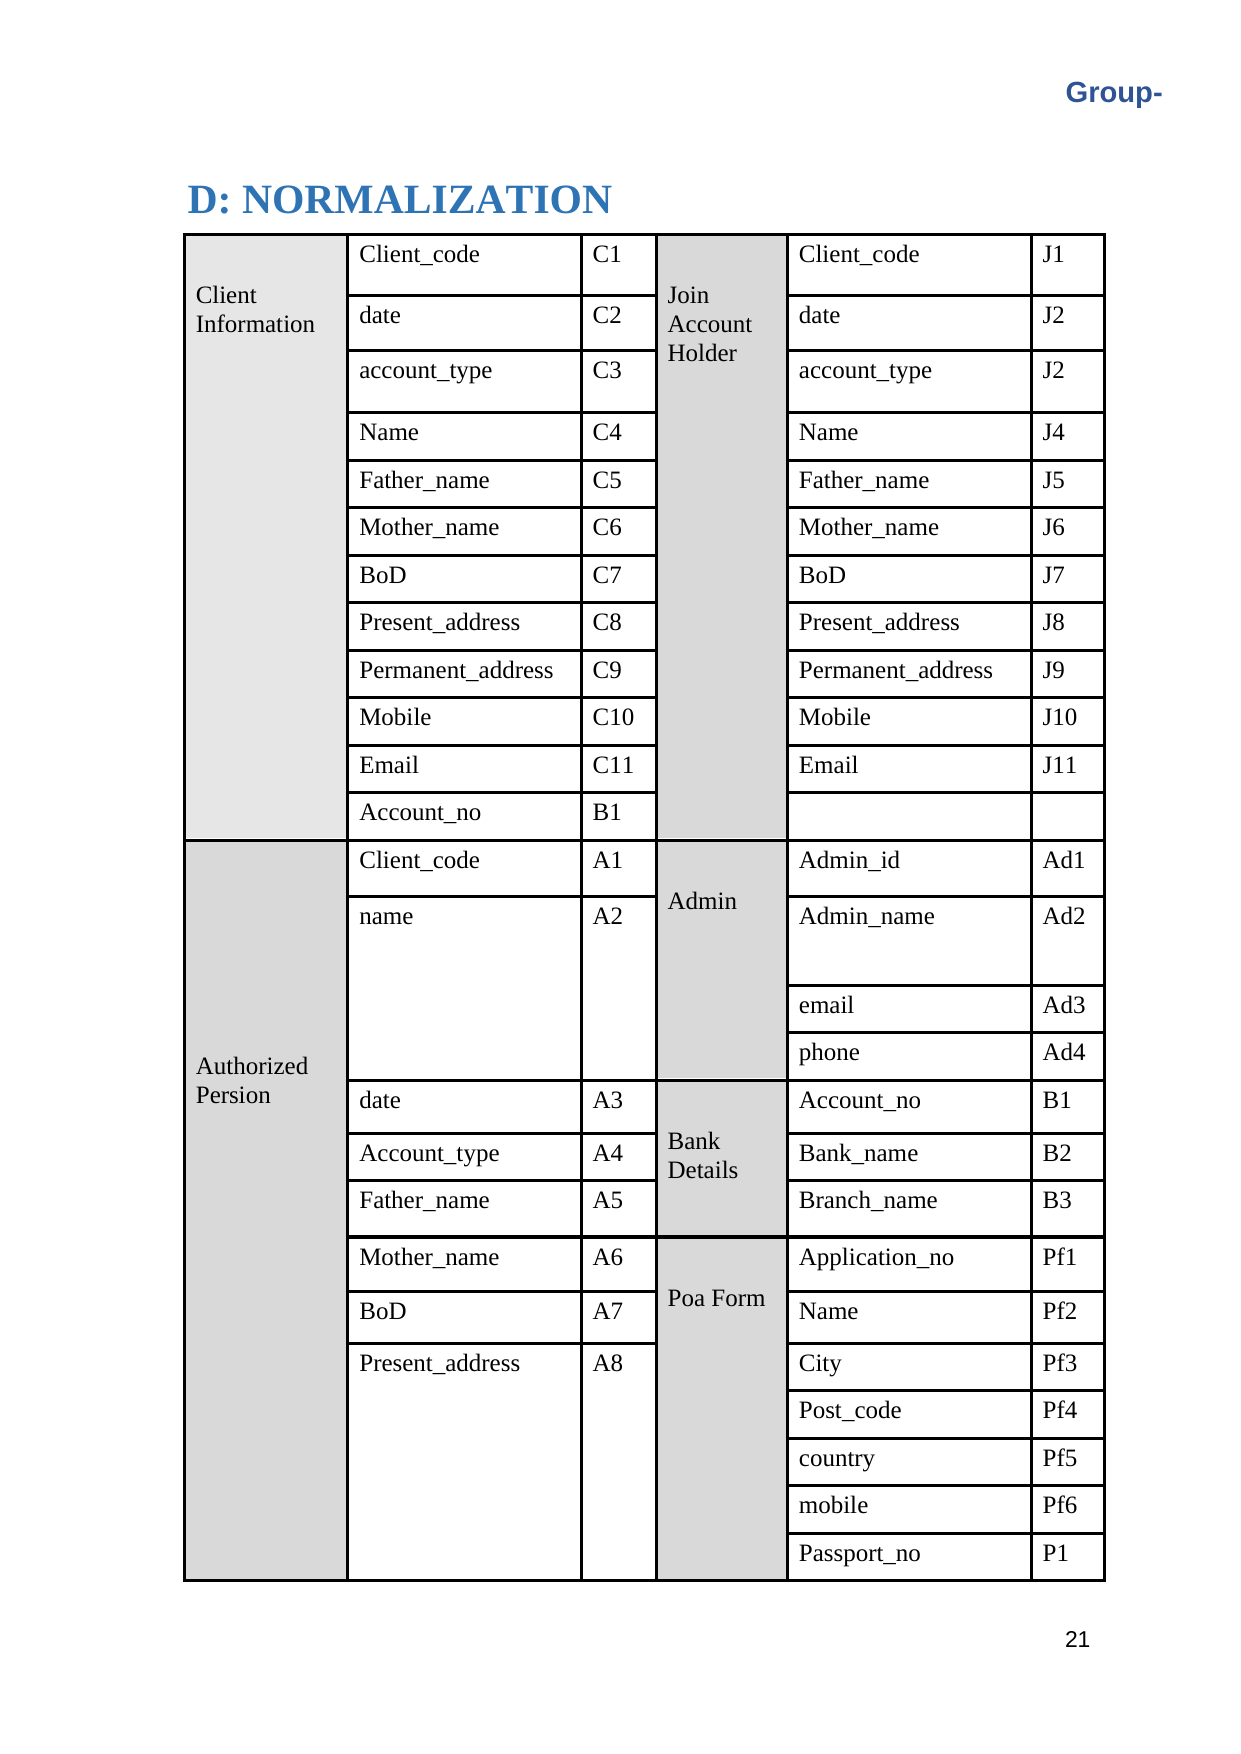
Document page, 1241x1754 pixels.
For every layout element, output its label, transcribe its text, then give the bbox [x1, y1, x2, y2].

table_cell Permanent_address [349, 652, 580, 696]
table_cell Poa Form [658, 1239, 786, 1579]
table_cell City [789, 1345, 1030, 1389]
table_cell mobile [789, 1487, 1030, 1532]
table_cell B2 [1033, 1135, 1103, 1179]
table_cell J5 [1033, 462, 1103, 506]
table_cell A6 [583, 1239, 655, 1290]
table_header Client_code [789, 236, 1030, 294]
table_cell J9 [1033, 652, 1103, 696]
table_cell Pf6 [1033, 1487, 1103, 1532]
table_cell C10 [583, 699, 655, 743]
table_cell A2 [583, 898, 655, 1078]
table_cell Present_address [349, 1345, 580, 1579]
table_cell C2 [583, 297, 655, 348]
table_cell email [789, 987, 1030, 1031]
table_cell Admin_id [789, 842, 1030, 895]
table_cell J4 [1033, 414, 1103, 458]
table_cell BoD [349, 557, 580, 601]
table_cell J7 [1033, 557, 1103, 601]
table_cell Bank Details [658, 1082, 786, 1235]
table_cell Account_type [349, 1135, 580, 1179]
table_cell Ad4 [1033, 1034, 1103, 1078]
table_cell date [349, 297, 580, 348]
table_cell P1 [1033, 1535, 1103, 1579]
table_cell C6 [583, 509, 655, 553]
table_cell J8 [1033, 604, 1103, 648]
table_cell Account_no [349, 794, 580, 838]
table_cell C3 [583, 352, 655, 411]
table_cell Father_name [349, 462, 580, 506]
table_cell J10 [1033, 699, 1103, 743]
table_cell Mobile [349, 699, 580, 743]
table_cell A7 [583, 1293, 655, 1342]
table_cell Pf1 [1033, 1239, 1103, 1290]
table_cell Application_no [789, 1239, 1030, 1290]
table_cell Mother_name [789, 509, 1030, 553]
table_cell C11 [583, 747, 655, 791]
table_cell Admin_name [789, 898, 1030, 983]
table_cell Ad1 [1033, 842, 1103, 895]
table_cell C7 [583, 557, 655, 601]
table_cell C4 [583, 414, 655, 458]
table_cell date [349, 1082, 580, 1132]
table_cell Ad2 [1033, 898, 1103, 983]
table_cell Pf5 [1033, 1440, 1103, 1484]
table_cell Mother_name [349, 1239, 580, 1290]
table_cell Name [349, 414, 580, 458]
table_cell Branch_name [789, 1182, 1030, 1235]
table_cell account_type [349, 352, 580, 411]
table_cell C8 [583, 604, 655, 648]
table_header Join Account Holder [658, 236, 786, 838]
table_cell A3 [583, 1082, 655, 1132]
table_header J1 [1033, 236, 1103, 294]
table_cell B3 [1033, 1182, 1103, 1235]
table_cell country [789, 1440, 1030, 1484]
table_header Client Information [186, 236, 346, 838]
table_cell Post_code [789, 1392, 1030, 1437]
table_cell Mobile [789, 699, 1030, 743]
table_cell BoD [789, 557, 1030, 601]
table_cell Ad3 [1033, 987, 1103, 1031]
table_header C1 [583, 236, 655, 294]
table_cell J6 [1033, 509, 1103, 553]
table_cell Admin [658, 842, 786, 1078]
subtitle d: Normalization [187, 175, 1090, 223]
table_cell A8 [583, 1345, 655, 1579]
table_cell Present_address [789, 604, 1030, 648]
table_cell BoD [349, 1293, 580, 1342]
table_cell B1 [583, 794, 655, 838]
table_cell C9 [583, 652, 655, 696]
table_cell Bank_name [789, 1135, 1030, 1179]
table_cell Pf3 [1033, 1345, 1103, 1389]
table_cell A4 [583, 1135, 655, 1179]
table_cell Name [789, 414, 1030, 458]
table_cell Pf2 [1033, 1293, 1103, 1342]
table_cell B1 [1033, 1082, 1103, 1132]
table_cell Authorized Persion [186, 842, 346, 1579]
table_cell Pf4 [1033, 1392, 1103, 1437]
table_cell Passport_no [789, 1535, 1030, 1579]
table_cell [789, 794, 1030, 838]
table_header Client_code [349, 236, 580, 294]
table_cell account_type [789, 352, 1030, 411]
table_cell Present_address [349, 604, 580, 648]
table_cell A5 [583, 1182, 655, 1235]
table_cell J11 [1033, 747, 1103, 791]
table_cell J2 [1033, 352, 1103, 411]
table_cell Father_name [789, 462, 1030, 506]
table_cell date [789, 297, 1030, 348]
table_cell Permanent_address [789, 652, 1030, 696]
table_cell name [349, 898, 580, 1078]
table_cell phone [789, 1034, 1030, 1078]
table_cell Email [789, 747, 1030, 791]
table_cell Father_name [349, 1182, 580, 1235]
table_cell Account_no [789, 1082, 1030, 1132]
table_cell A1 [583, 842, 655, 895]
table_cell Mother_name [349, 509, 580, 553]
table_cell J2 [1033, 297, 1103, 348]
table_cell Client_code [349, 842, 580, 895]
table_cell [1033, 794, 1103, 838]
table_cell C5 [583, 462, 655, 506]
table_cell Name [789, 1293, 1030, 1342]
table_cell Email [349, 747, 580, 791]
